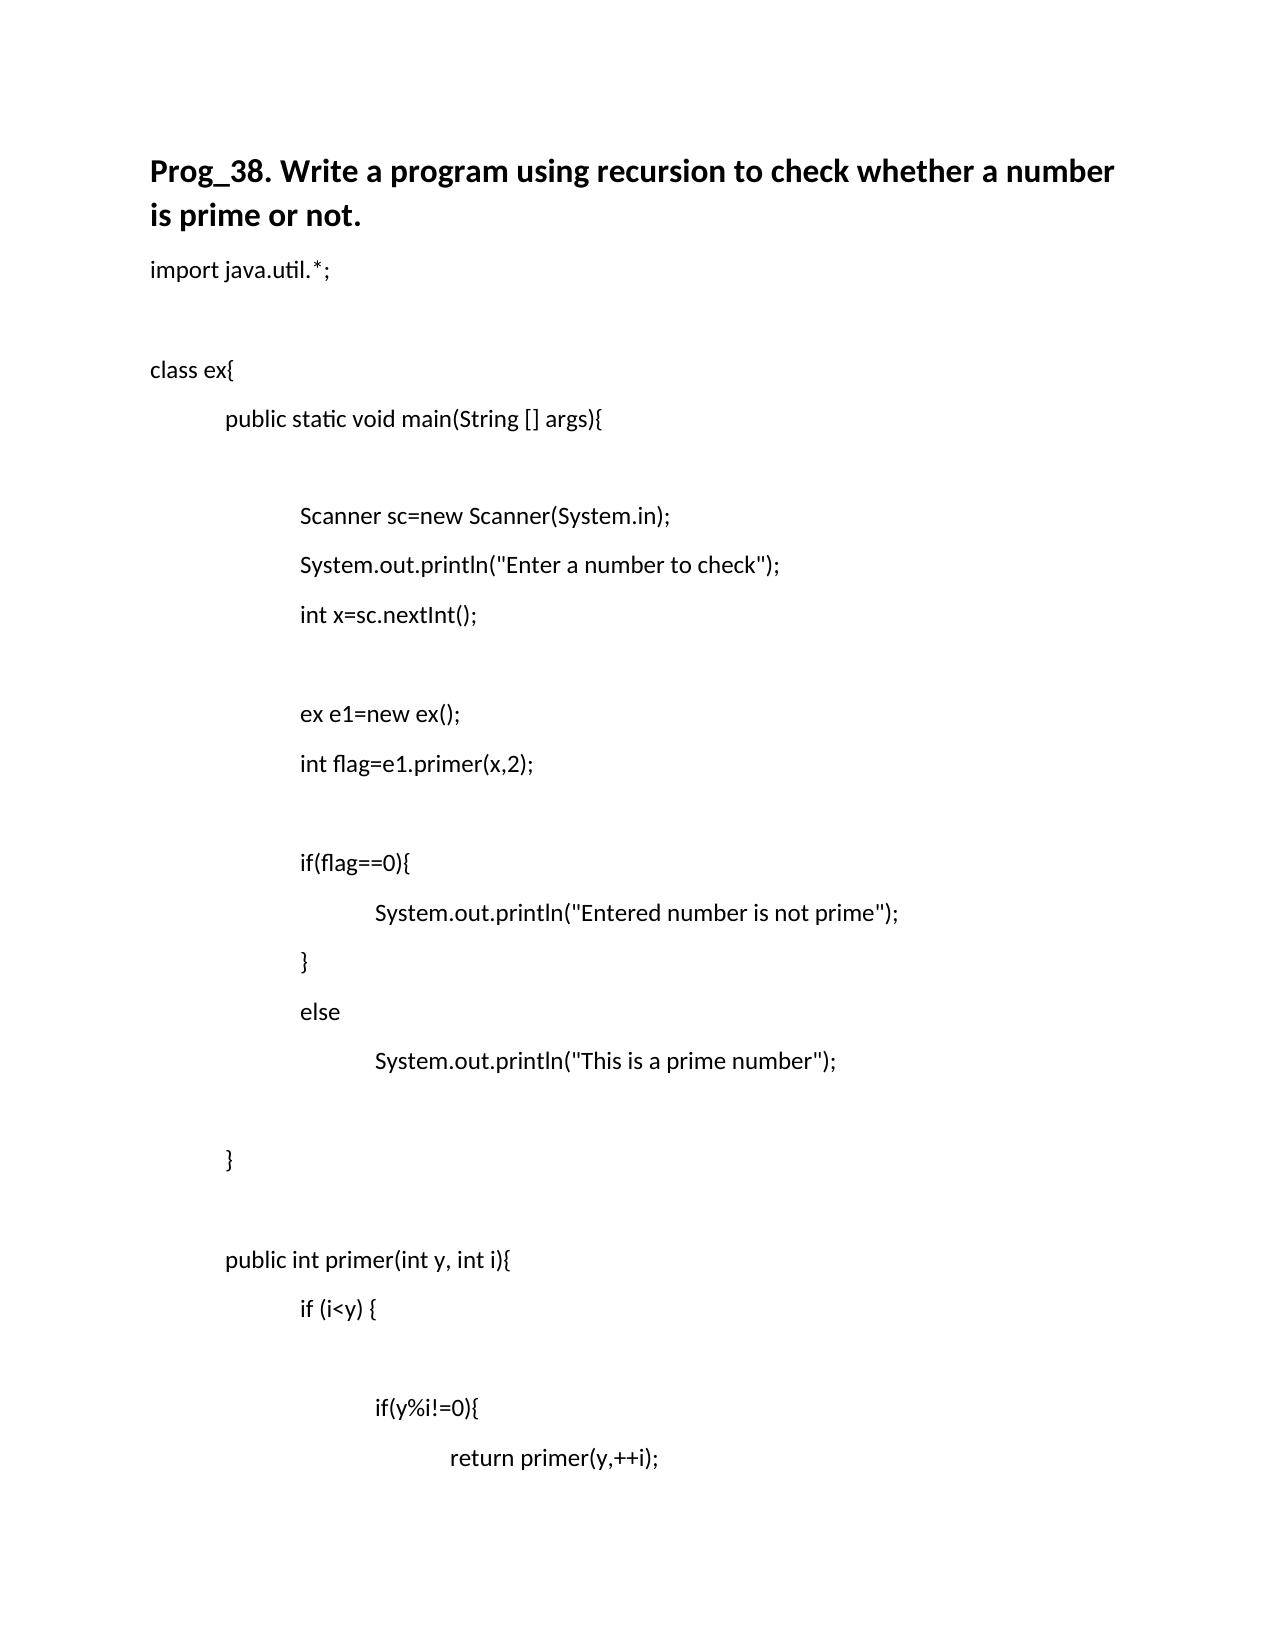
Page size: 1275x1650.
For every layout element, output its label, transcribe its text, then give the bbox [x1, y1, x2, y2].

text else [150, 996, 1125, 1026]
text int x=sc.nextInt(); [150, 599, 1125, 630]
text System.out.println("Enter a number to check"); [150, 549, 1125, 580]
text public int primer(int y, int i){ [150, 1244, 1125, 1274]
text } [150, 946, 1125, 977]
text import java.util.*; [150, 254, 1125, 285]
text if(flag==0){ [150, 847, 1125, 878]
text return primer(y,++i); [150, 1442, 1125, 1473]
text Prog_38. Write a program using recursion to check whether a number is prime or not. [150, 150, 1125, 235]
text } [150, 1144, 1125, 1175]
text System.out.println("This is a prime number"); [150, 1045, 1125, 1076]
text class ex{ [150, 354, 1125, 384]
text int flag=e1.primer(x,2); [150, 748, 1125, 778]
text Scanner sc=new Scanner(System.in); [150, 500, 1125, 531]
text System.out.println("Entered number is not prime"); [150, 897, 1125, 927]
text public static void main(String [] args){ [150, 403, 1125, 434]
text ex e1=new ex(); [150, 698, 1125, 729]
text if(y%i!=0){ [150, 1392, 1125, 1423]
text if (i<y) { [150, 1293, 1125, 1324]
